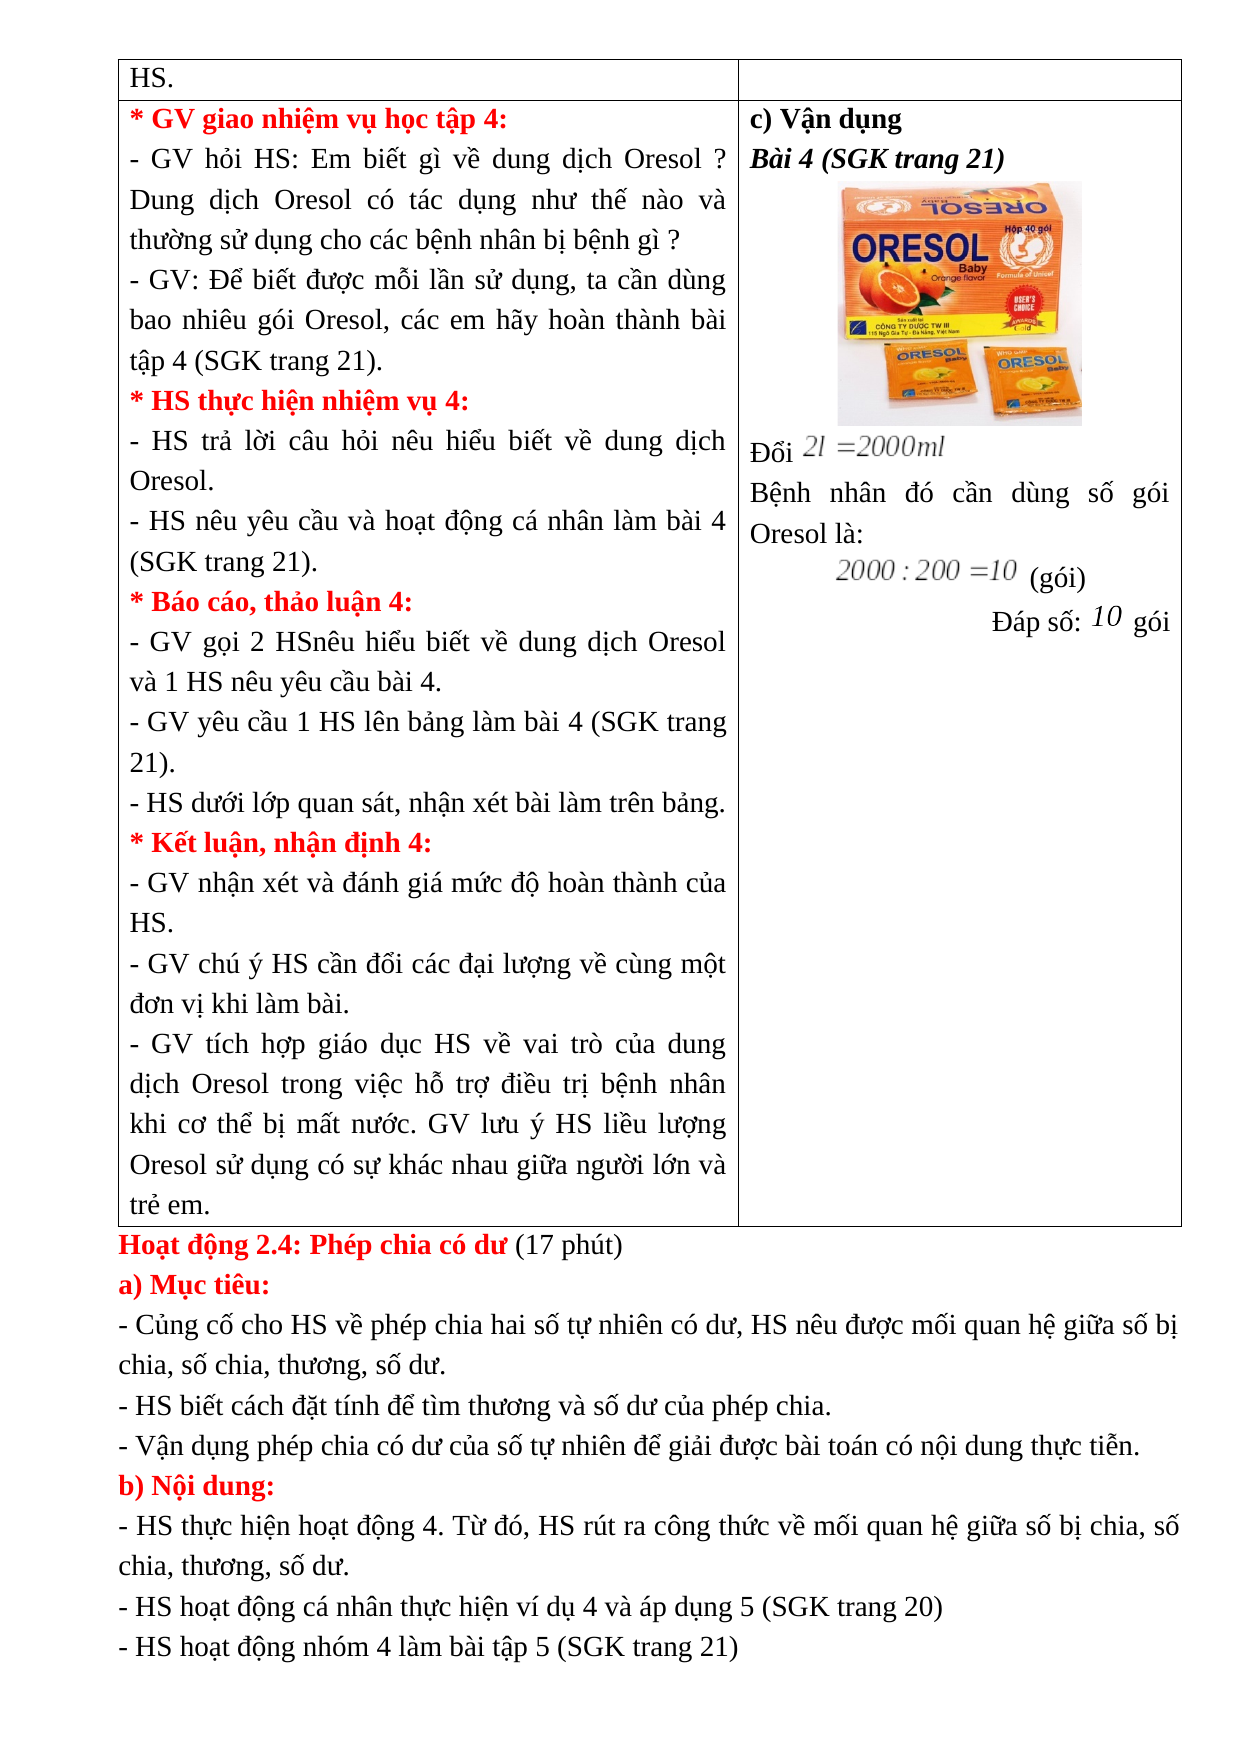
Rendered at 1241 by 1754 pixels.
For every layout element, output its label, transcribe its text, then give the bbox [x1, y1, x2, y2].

text - HS biết cách đặt tính để tìm thương và số dư của phép chia. [118, 1388, 1181, 1421]
text Hoạt động 2.4: Phép chia có dư (17 phút) [118, 1227, 1181, 1260]
table_cell * GV giao nhiệm vụ học tập 4: - GV hỏi HS: Em biết gì về dung dịch Oresol ? Dung dịch Oresol có tác dụng như thế nào và thường sử dụng cho các bệnh nhân bị bệnh gì ? - GV: Để biết được mỗi lần sử dụng, ta cần dùng bao nhiêu gói Oresol, các em hãy hoàn thành bài tập 4 (SGK trang 21). * HS thực hiện nhiệm vụ 4: - HS trả lời câu hỏi nêu hiểu biết về dung dịch Oresol. - HS nêu yêu cầu và hoạt động cá nhân làm bài 4 (SGK trang 21). * Báo cáo, thảo luận 4: - GV gọi 2 HSnêu hiểu biết về dung dịch Oresol và 1 HS nêu yêu cầu bài 4. - GV yêu cầu 1 HS lên bảng làm bài 4 (SGK trang 21). - HS dưới lớp quan sát, nhận xét bài làm trên bảng. * Kết luận, nhận định 4: - GV nhận xét và đánh giá mức độ hoàn thành của HS. - GV chú ý HS cần đổi các đại lượng về cùng một đơn vị khi làm bài. - GV tích hợp giáo dục HS về vai trò của dung dịch Oresol trong việc hỗ trợ điều trị bệnh nhân khi cơ thể bị mất nước. GV lưu ý HS liều lượng Oresol sử dụng có sự khác nhau giữa người lớn và trẻ em. [119, 101, 738, 1226]
text - Củng cố cho HS về phép chia hai số tự nhiên có dư, HS nêu được mối quan hệ giữa số bị chia, số chia, thương, số dư. [118, 1307, 1181, 1381]
text a) Mục tiêu: [118, 1267, 1181, 1301]
text - Vận dụng phép chia có dư của số tự nhiên để giải được bài toán có nội dung thực tiễn. [118, 1428, 1181, 1461]
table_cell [739, 60, 1181, 100]
table_cell c) Vận dụng Bài 4 (SGK trang 21) Đổi Bệnh nhân đó cần dùng số gói Oresol là: (gói) Đáp số: gói [739, 101, 1181, 1226]
picture [837, 181, 1082, 426]
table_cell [119, 60, 738, 100]
text - HS hoạt động cá nhân thực hiện ví dụ 4 và áp dụng 5 (SGK trang 20) [118, 1589, 1181, 1622]
text b) Nội dung: [118, 1468, 1181, 1502]
text - HS hoạt động nhóm 4 làm bài tập 5 (SGK trang 21) [118, 1629, 1181, 1662]
text - HS thực hiện hoạt động 4. Từ đó, HS rút ra công thức về mối quan hệ giữa số bị chia, số chia, thương, số dư. [118, 1508, 1181, 1582]
